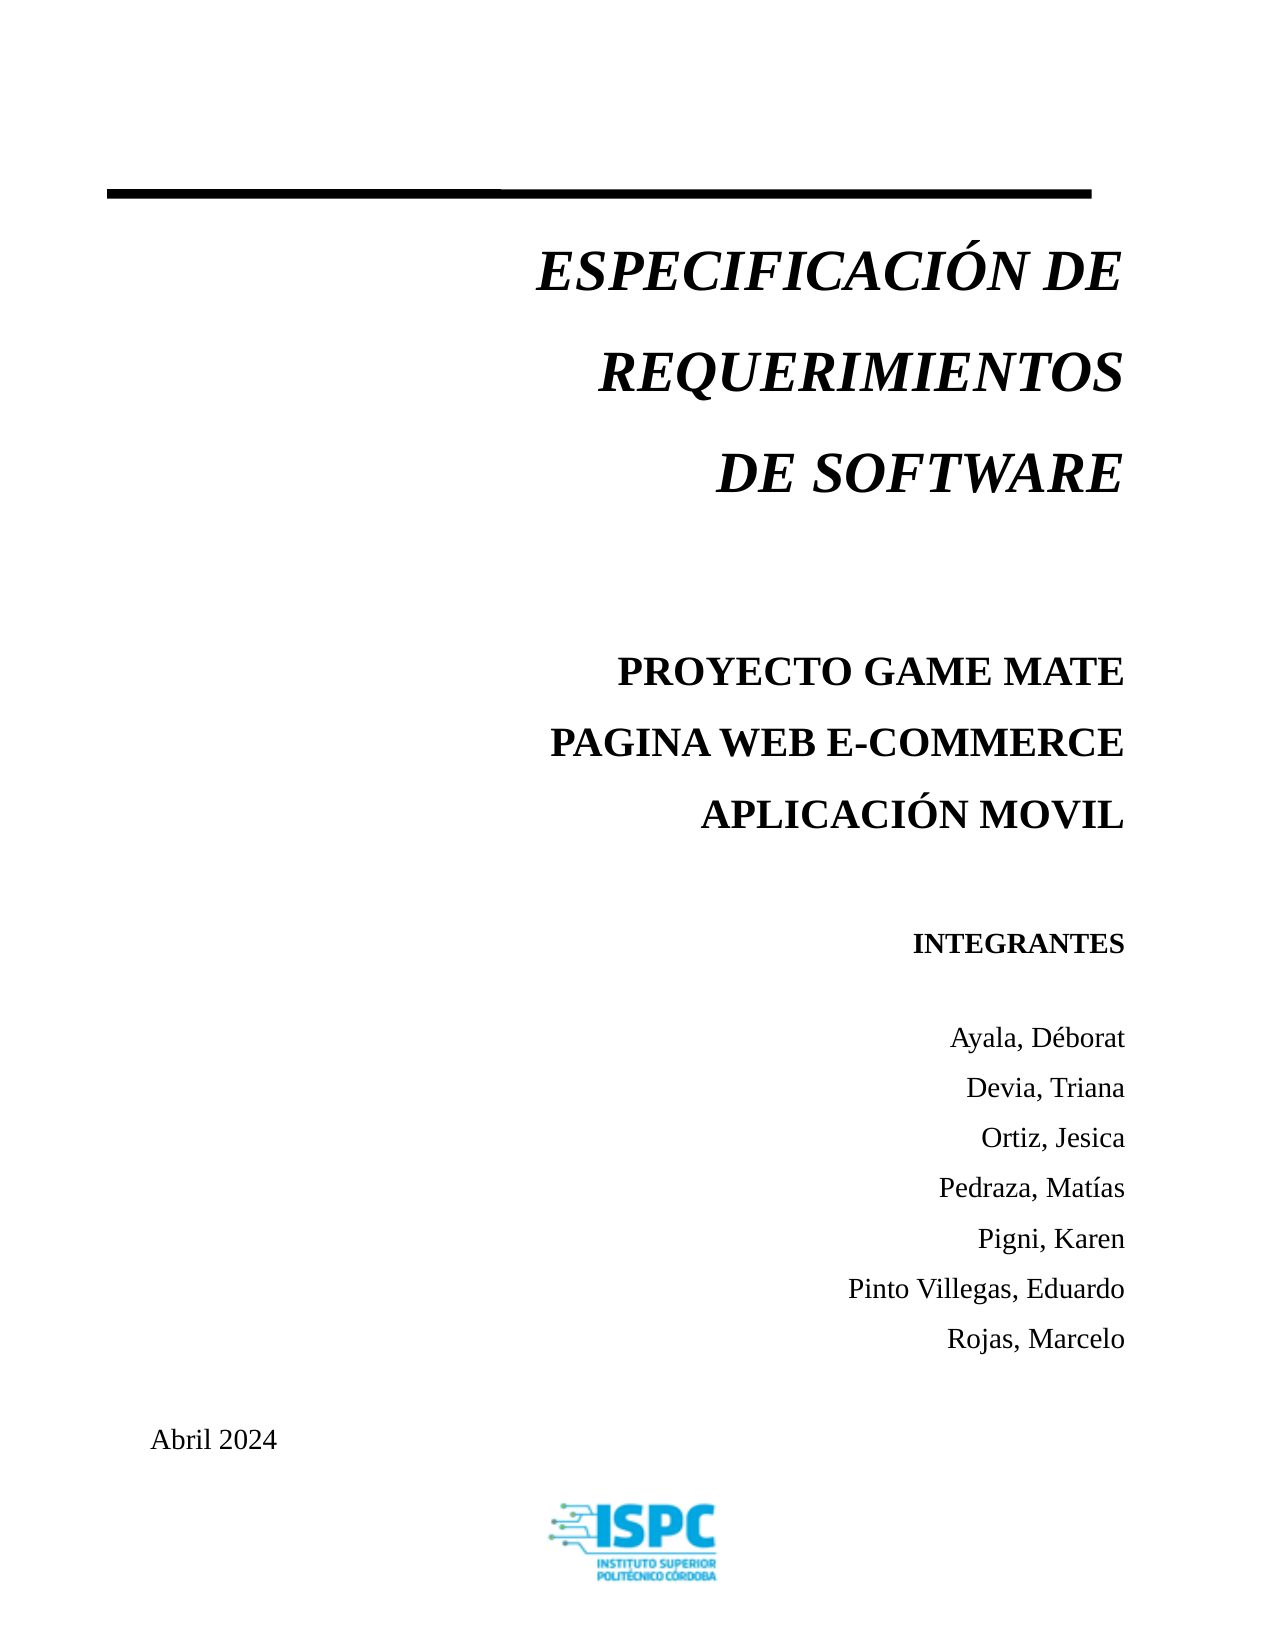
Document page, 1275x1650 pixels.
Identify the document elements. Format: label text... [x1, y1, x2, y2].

text PROYECTO GAME MATE [150, 646, 1125, 694]
text DE SOFTWARE [150, 437, 1125, 504]
text Devia, Triana [150, 1070, 1125, 1103]
text Ortiz, Jesica [150, 1120, 1125, 1154]
text Ayala, Déborat [150, 1020, 1125, 1053]
text Pigni, Karen [150, 1221, 1125, 1254]
text REQUERIMIENTOS [150, 337, 1125, 404]
text Rojas, Marcelo [150, 1322, 1125, 1355]
text INTEGRANTES [150, 926, 1125, 960]
text ESPECIFICACIÓN DE [150, 236, 1125, 303]
text Pedraza, Matías [150, 1171, 1125, 1204]
text APLICACIÓN MOVIL [150, 790, 1125, 838]
text PAGINA WEB E-COMMERCE [150, 718, 1125, 766]
text Abril 2024 [150, 1422, 1125, 1456]
text Pinto Villegas, Eduardo [150, 1271, 1125, 1305]
